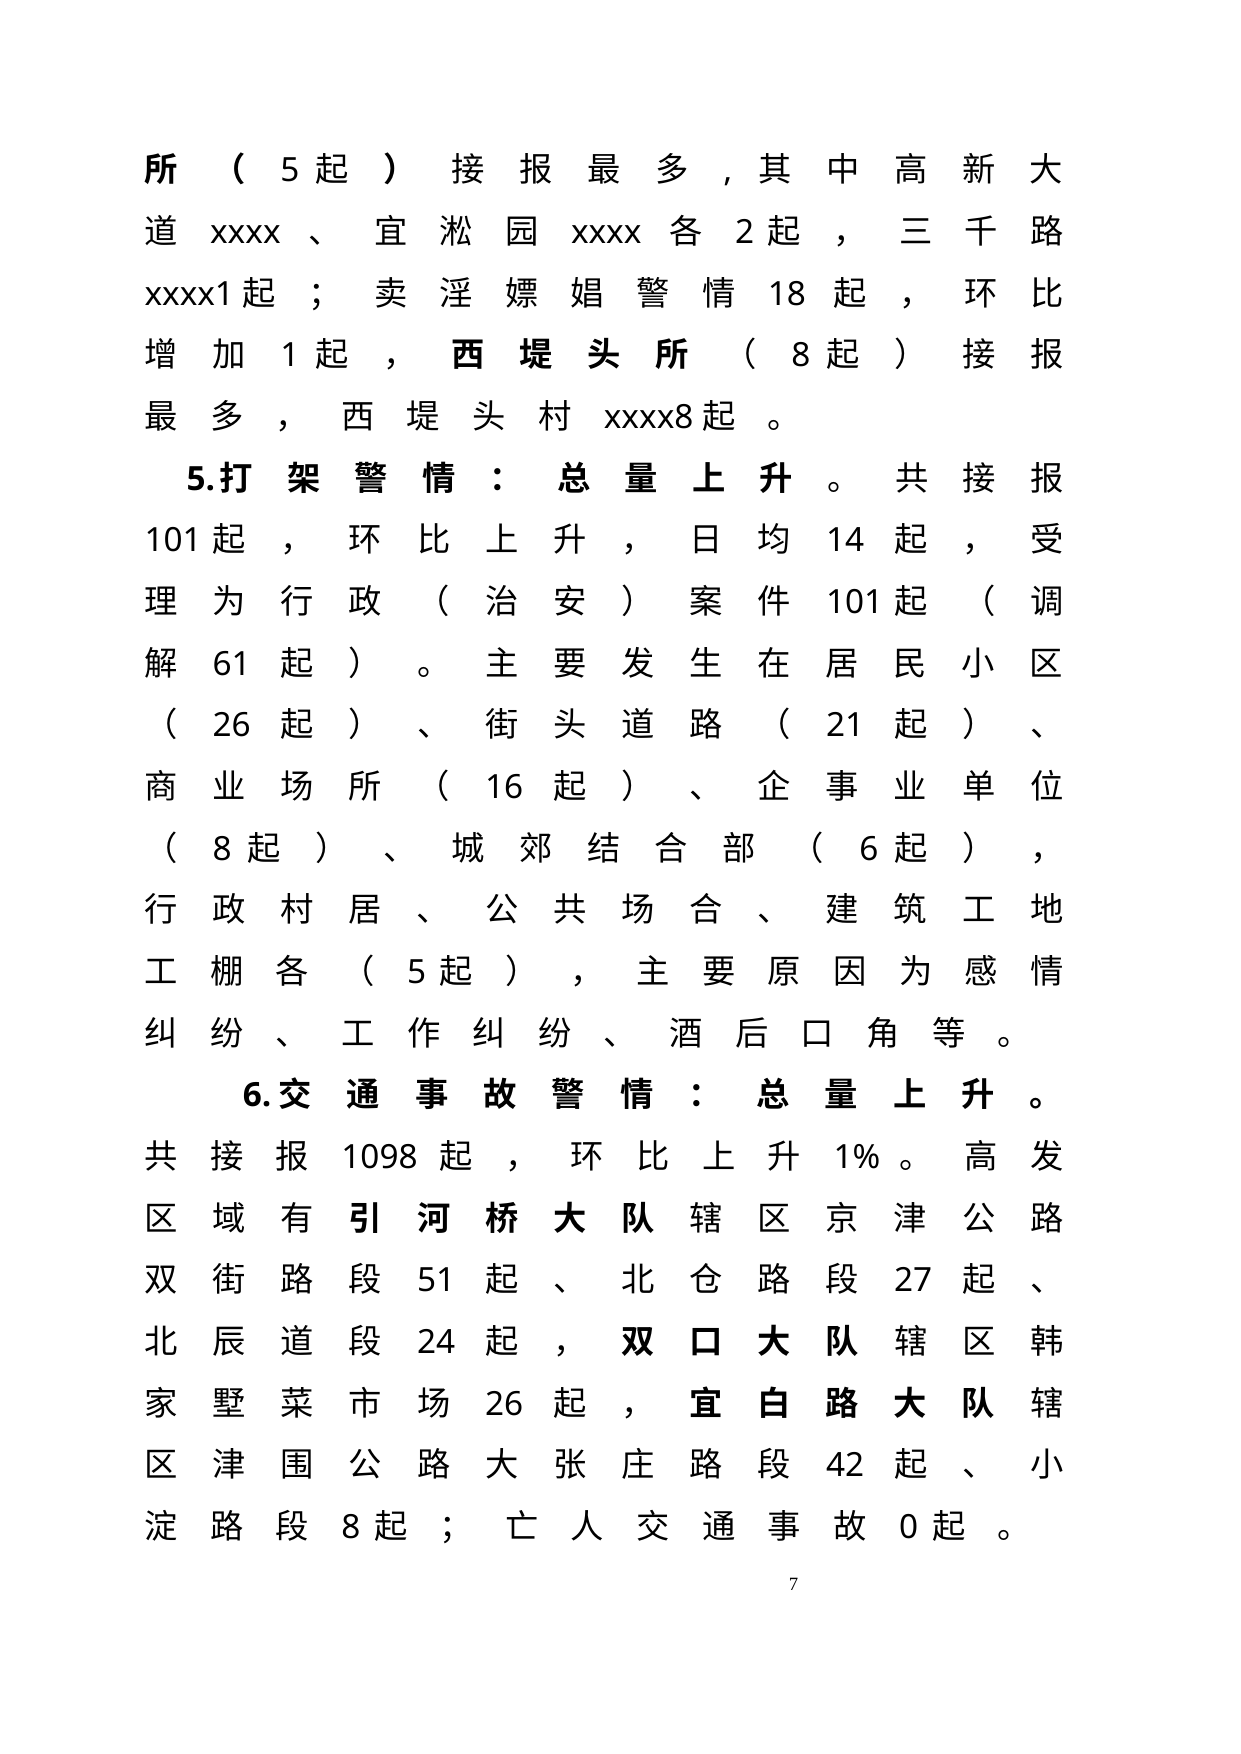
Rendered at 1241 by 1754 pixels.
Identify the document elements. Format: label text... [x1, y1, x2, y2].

text 4.黄赌警情：总量下降。共接报29起，环比减少3起。其中，赌博警情11起，环比减少4起，宜兴埠所（5起）接报最多,其中高新大道xxxx、宜淞园xxxx各2起，三千路xxxx1起；卖淫嫖娼警情18起，环比增加1起，西堤头所（8起）接报最多，西堤头村xxxx8起。 [144, 136, 1096, 445]
text 5.打架警情：总量上升。共接报101起，环比上升，日均14起，受理为行政（治安）案件101起（调解61起）。主要发生在居民小区（26起）、街头道路（21起）、商业场所（16起）、企事业单位（8起）、城郊结合部（6起），行政村居、公共场合、建筑工地工棚各（5起），主要原因为感情纠纷、工作纠纷、酒后口角等。 [144, 445, 1096, 1061]
text 6.交通事故警情：总量上升。共接报1098起，环比上升1%。高发区域有引河桥大队辖区京津公路双街路段51起、北仓路段27起、北辰道段24起，双口大队辖区韩家墅菜市场26起，宜白路大队辖区津围公路大张庄路段42起、小淀路段8起；亡人交通事故0起。 [144, 1061, 1096, 1555]
